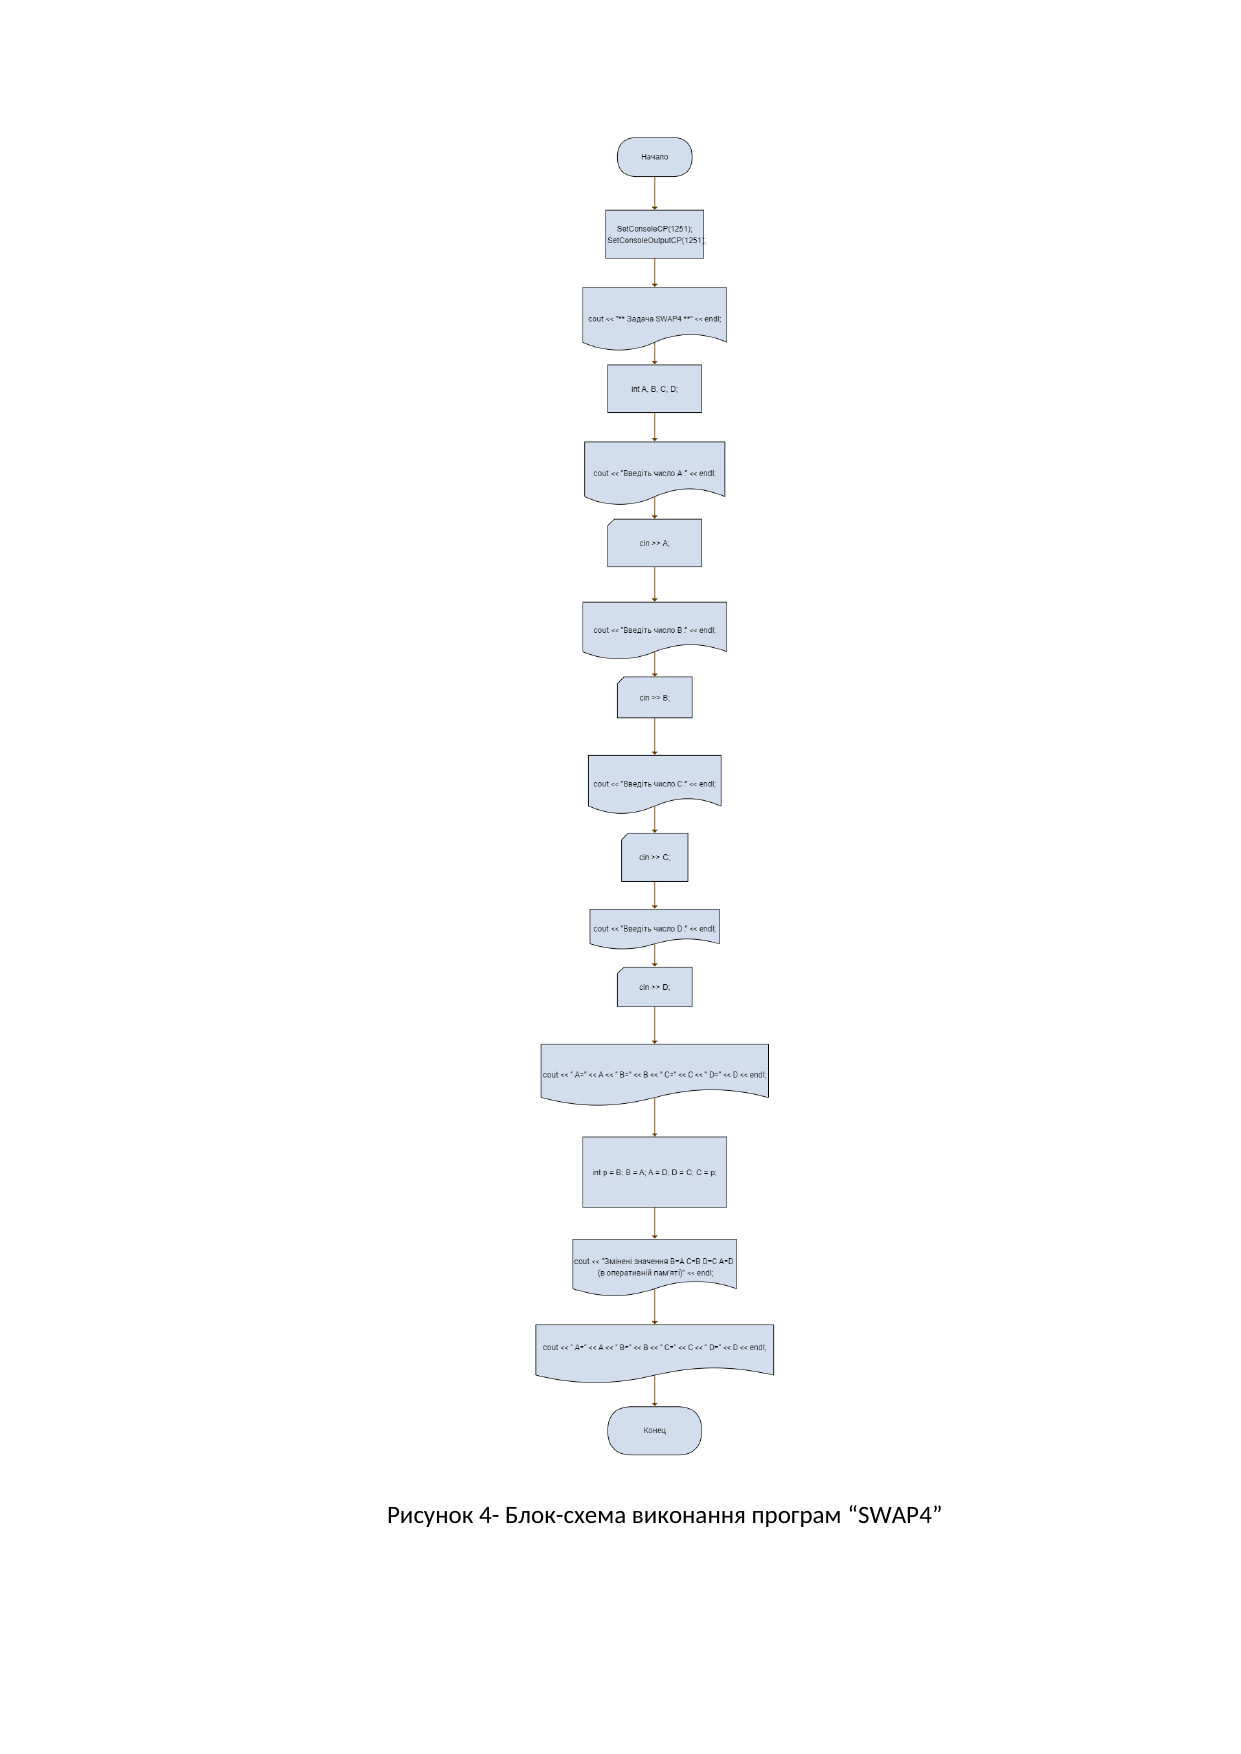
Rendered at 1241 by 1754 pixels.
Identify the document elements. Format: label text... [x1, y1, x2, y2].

text Рисунок 4- Блок-схема виконання програм “SWAP4” [177, 1499, 1152, 1529]
picture [517, 118, 793, 1474]
